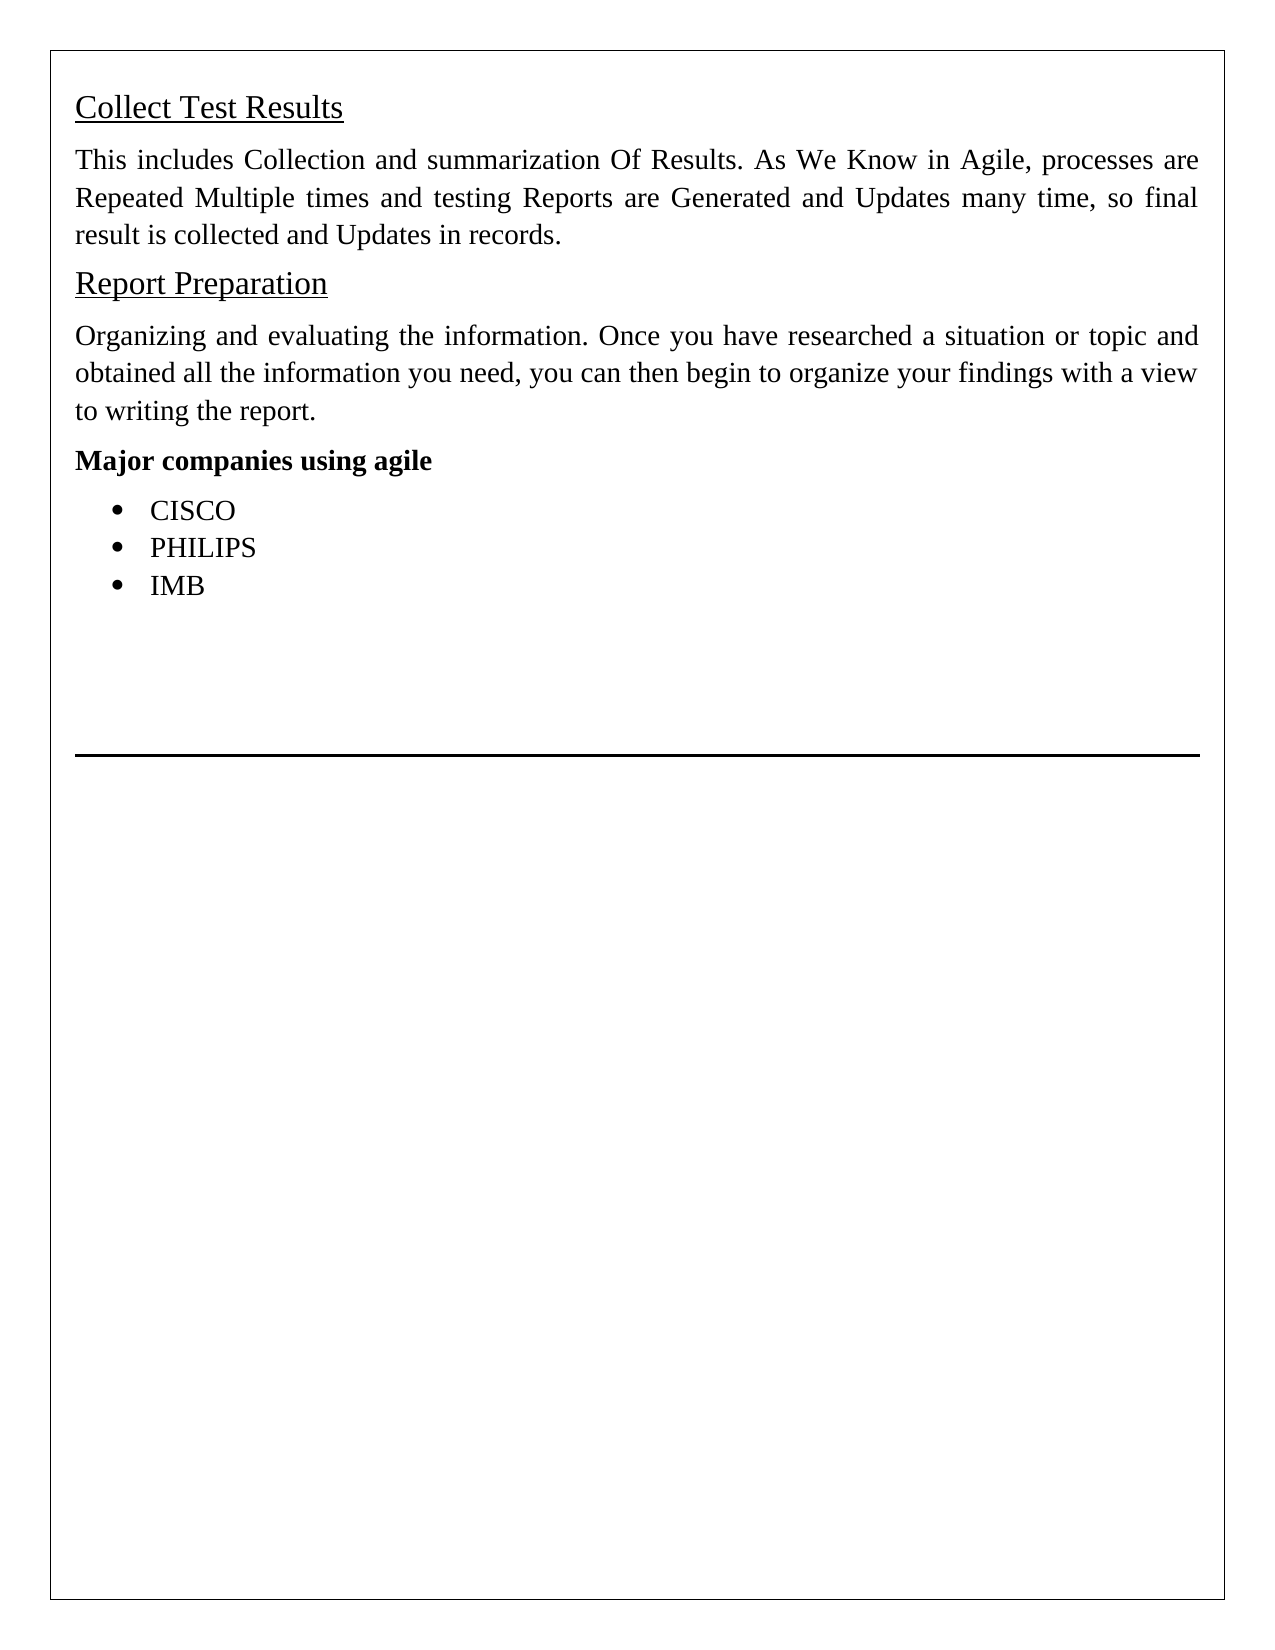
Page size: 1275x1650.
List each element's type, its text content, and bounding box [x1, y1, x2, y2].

list IMB [112, 564, 1200, 602]
list PHILIPS [112, 527, 1200, 564]
list CISCO [112, 489, 1200, 527]
text Collect Test Results [75, 87, 1200, 126]
text Organizing and evaluating the information. Once you have researched a situation or topic and obtained all the information you need, you can then begin to organize your findings with a view to writing the report. [75, 314, 1200, 427]
text This includes Collection and summarization Of Results. As We Know in Agile, processes are Repeated Multiple times and testing Reports are Generated and Updates many time, so final result is collected and Updates in records. [75, 138, 1200, 251]
text Major companies using agile [75, 439, 1200, 477]
text Report Preparation [75, 263, 1200, 302]
